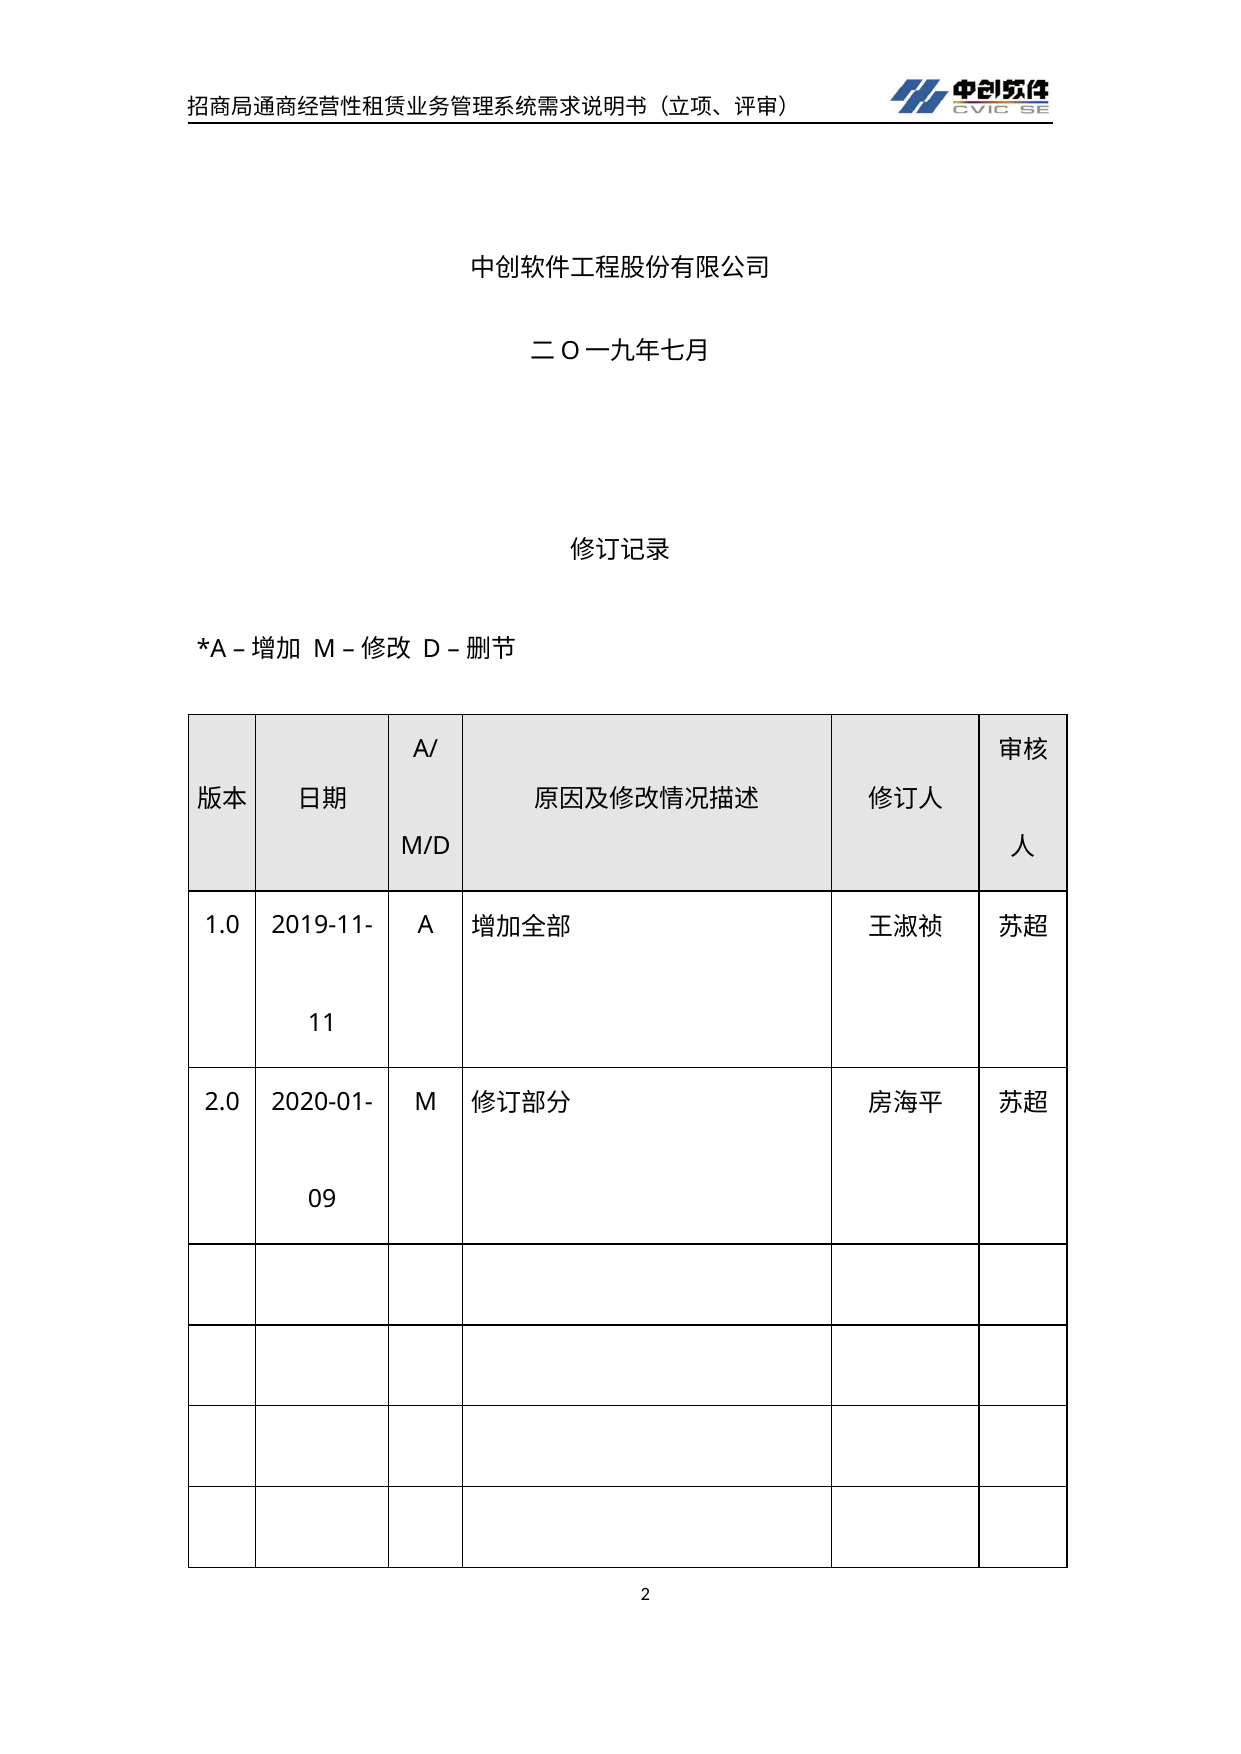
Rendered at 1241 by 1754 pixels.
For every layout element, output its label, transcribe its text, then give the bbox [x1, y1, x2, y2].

table_cell [832, 1326, 978, 1405]
table_cell [256, 1245, 388, 1324]
table_cell [189, 1326, 255, 1405]
table_cell [980, 1326, 1066, 1405]
table_cell A [389, 892, 462, 1067]
table_cell [256, 1326, 388, 1405]
table_cell [832, 1245, 978, 1324]
table_cell [463, 1406, 831, 1486]
picture [887, 77, 1053, 115]
table_header A/M/D [389, 715, 462, 890]
table_cell 2019-11-11 [256, 892, 388, 1067]
table_cell 苏超 [980, 892, 1066, 1067]
text *A – 增加 M – 修改 D – 删节 [196, 614, 1053, 679]
text 中创软件工程股份有限公司 [187, 233, 1053, 298]
table_cell 苏超 [980, 1068, 1066, 1243]
table_cell 1.0 [189, 892, 255, 1067]
table_cell [256, 1487, 388, 1566]
table_cell [389, 1406, 462, 1486]
table_cell [189, 1487, 255, 1566]
table_header 日期 [256, 715, 388, 890]
table_cell [463, 1487, 831, 1566]
table_cell [832, 1406, 978, 1486]
table_cell [389, 1245, 462, 1324]
table_cell [389, 1487, 462, 1566]
table_cell 王淑祯 [832, 892, 978, 1067]
table_cell [463, 1326, 831, 1405]
table_cell 2.0 [189, 1068, 255, 1243]
table_cell [256, 1406, 388, 1486]
table_cell 修订部分 [463, 1068, 831, 1243]
table_header 修订人 [832, 715, 978, 890]
table_cell [189, 1245, 255, 1324]
table_cell [980, 1487, 1066, 1566]
table_header 审核人 [980, 715, 1066, 890]
table_cell [189, 1406, 255, 1486]
text 修订记录 [187, 515, 1053, 580]
table_cell M [389, 1068, 462, 1243]
table_cell [832, 1487, 978, 1566]
table_header 版本 [189, 715, 255, 890]
text 二О一九年七月 [187, 316, 1053, 381]
table_cell [980, 1245, 1066, 1324]
table_cell [389, 1326, 462, 1405]
table_cell [980, 1406, 1066, 1486]
table_cell 增加全部 [463, 892, 831, 1067]
table_cell 房海平 [832, 1068, 978, 1243]
table_cell 2020-01-09 [256, 1068, 388, 1243]
table_header 原因及修改情况描述 [463, 715, 831, 890]
table_cell [463, 1245, 831, 1324]
